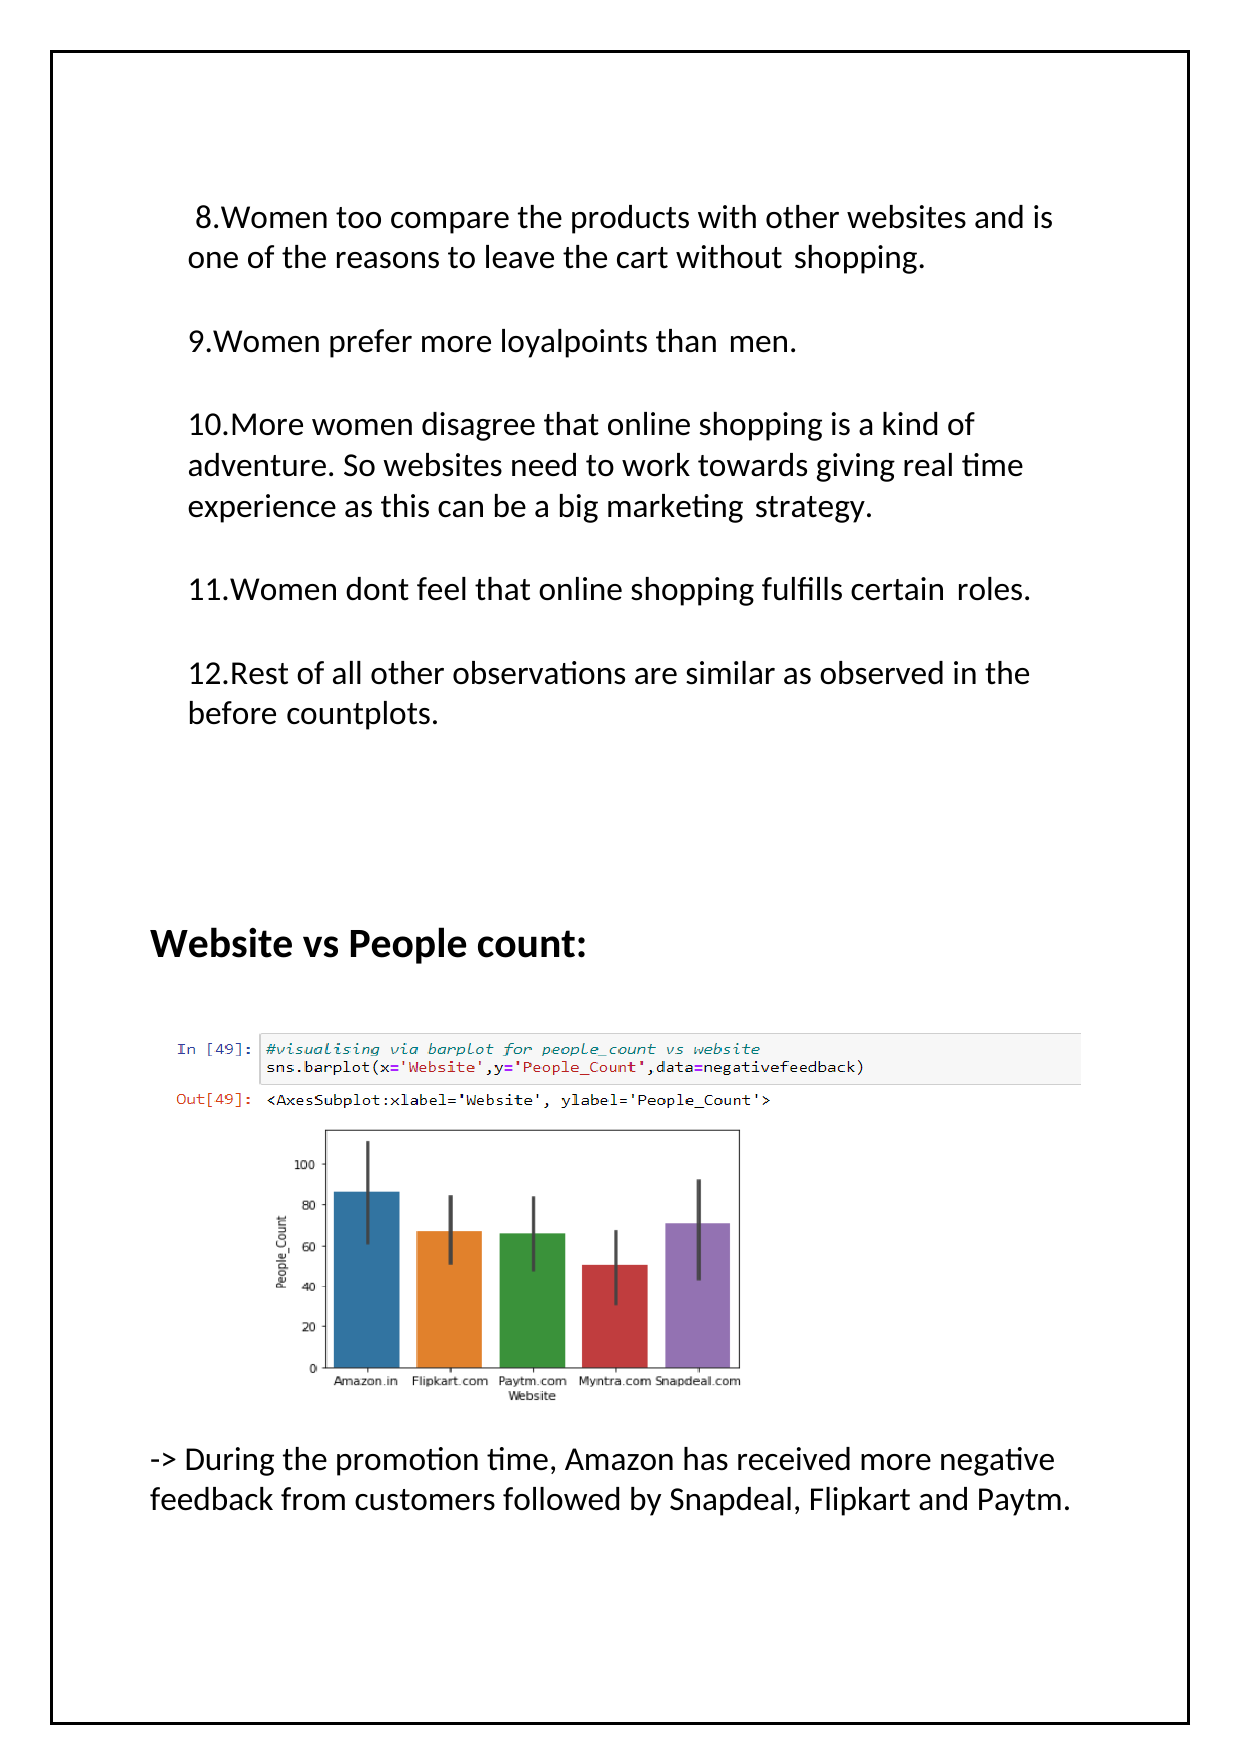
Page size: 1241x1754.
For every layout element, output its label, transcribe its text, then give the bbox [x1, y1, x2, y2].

list Women too compare the products with other websites and is one of the reasons to leave the cart without shopping. [187, 196, 1058, 277]
list Women prefer more loyalpoints than men. [187, 320, 1101, 361]
list Women dont feel that online shopping fulfills certain roles. [187, 568, 1101, 609]
picture [159, 1023, 1081, 1419]
subtitle Website vs People count: [150, 917, 1101, 968]
list Rest of all other observations are similar as observed in the before countplots. [187, 652, 1036, 733]
list More women disagree that online shopping is a kind of adventure. So websites need to work towards giving real time experience as this can be a big marketing strategy. [187, 403, 1029, 526]
